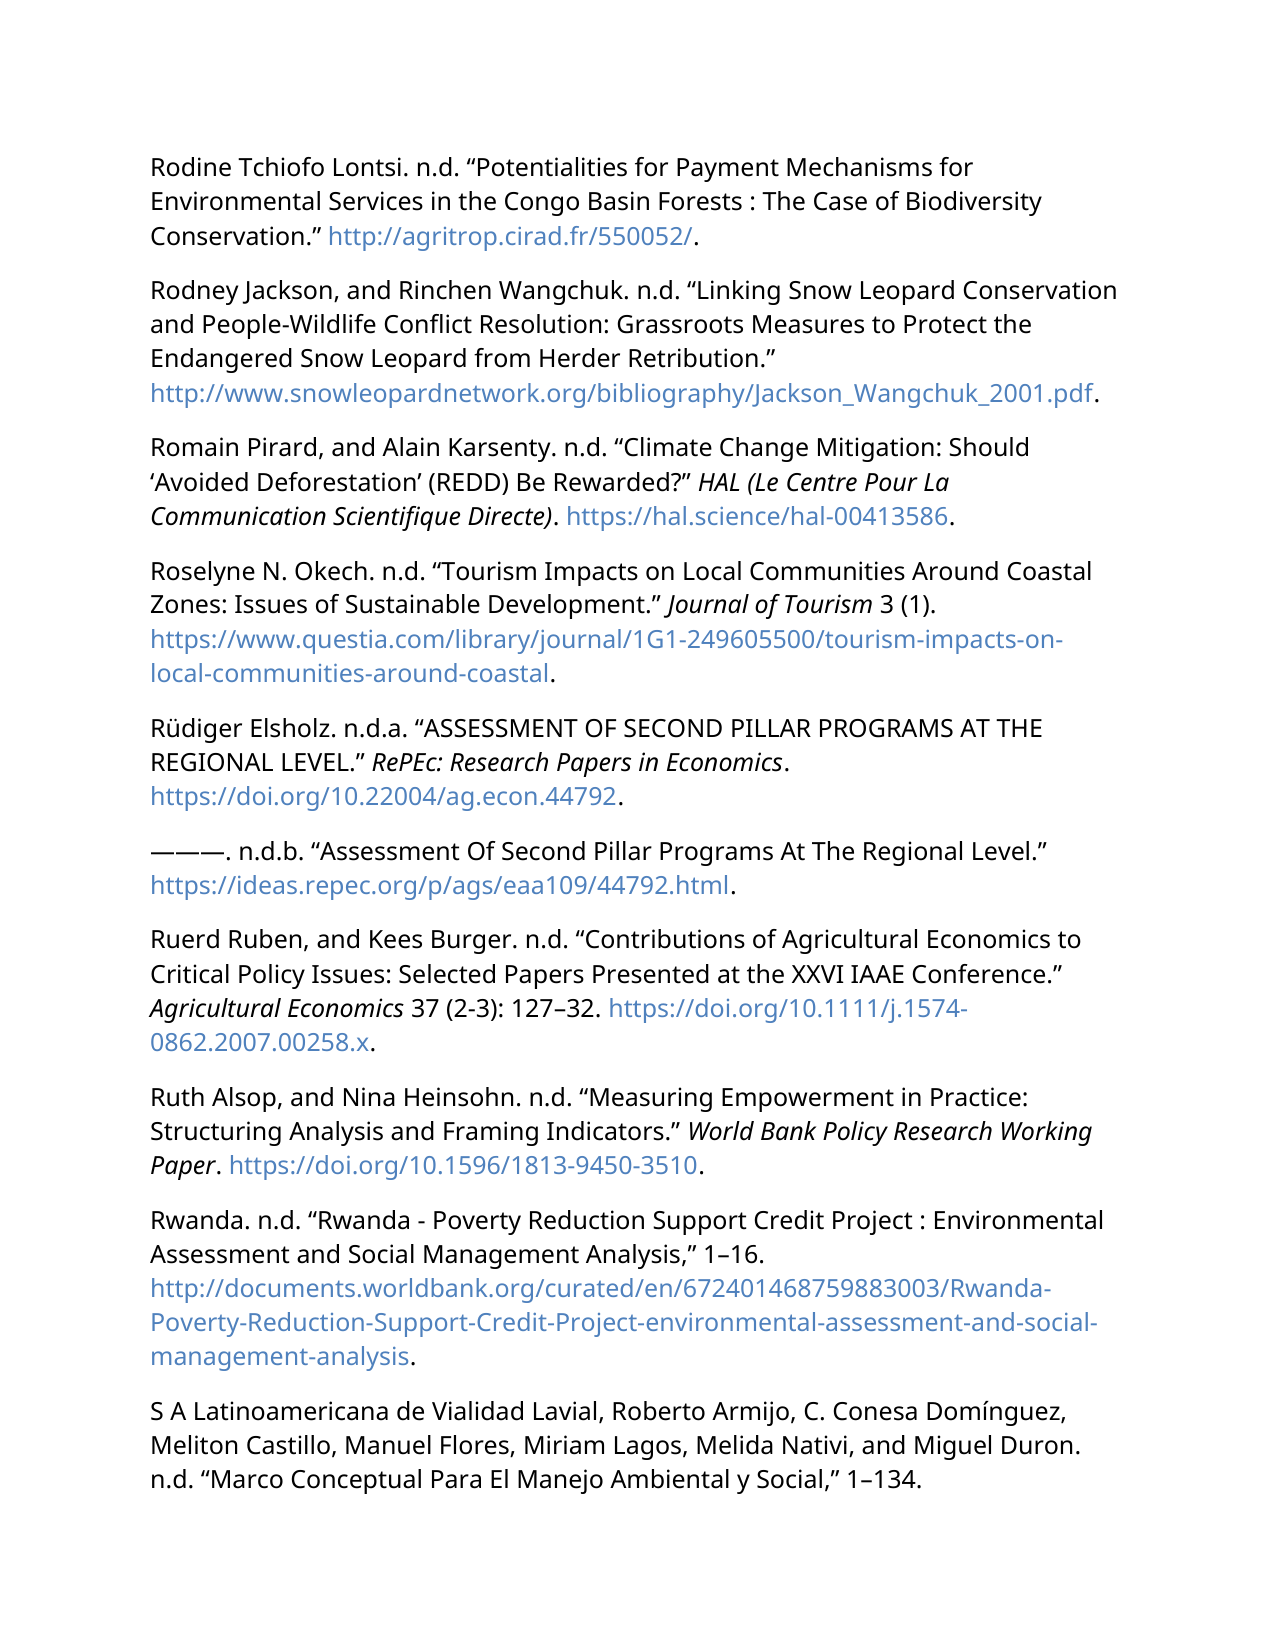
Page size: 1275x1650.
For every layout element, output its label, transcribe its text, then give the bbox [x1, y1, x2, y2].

text Roselyne N. Okech. n.d. “Tourism Impacts on Local Communities Around Coastal Zones: Issues of Sustainable Development.” Journal of Tourism 3 (1). https://www.questia.com/library/journal/1G1-249605500/tourism-impacts-on-local-communities-around-coastal. [150, 553, 1125, 689]
text Ruerd Ruben, and Kees Burger. n.d. “Contributions of Agricultural Economics to Critical Policy Issues: Selected Papers Presented at the XXVI IAAE Conference.” Agricultural Economics 37 (2-3): 127–32. https://doi.org/10.1111/j.1574-0862.2007.00258.x. [150, 922, 1125, 1058]
text Rodney Jackson, and Rinchen Wangchuk. n.d. “Linking Snow Leopard Conservation and People-Wildlife Conflict Resolution: Grassroots Measures to Protect the Endangered Snow Leopard from Herder Retribution.” http://www.snowleopardnetwork.org/bibliography/Jackson_Wangchuk_2001.pdf. [150, 273, 1125, 409]
text ———. n.d.b. “Assessment Of Second Pillar Programs At The Regional Level.” https://ideas.repec.org/p/ags/eaa109/44792.html. [150, 833, 1125, 901]
text Rwanda. n.d. “Rwanda - Poverty Reduction Support Credit Project : Environmental Assessment and Social Management Analysis,” 1–16. http://documents.worldbank.org/curated/en/672401468759883003/Rwanda-Poverty-Reduction-Support-Credit-Project-environmental-assessment-and-social-management-analysis. [150, 1202, 1125, 1373]
text Rodine Tchiofo Lontsi. n.d. “Potentialities for Payment Mechanisms for Environmental Services in the Congo Basin Forests : The Case of Biodiversity Conservation.” http://agritrop.cirad.fr/550052/. [150, 150, 1125, 252]
text Rüdiger Elsholz. n.d.a. “ASSESSMENT OF SECOND PILLAR PROGRAMS AT THE REGIONAL LEVEL.” RePEc: Research Papers in Economics. https://doi.org/10.22004/ag.econ.44792. [150, 710, 1125, 812]
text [150, 1393, 1125, 1496]
text Romain Pirard, and Alain Karsenty. n.d. “Climate Change Mitigation: Should ‘Avoided Deforestation’ (REDD) Be Rewarded?” HAL (Le Centre Pour La Communication Scientifique Directe). https://hal.science/hal-00413586. [150, 430, 1125, 532]
text Ruth Alsop, and Nina Heinsohn. n.d. “Measuring Empowerment in Practice: Structuring Analysis and Framing Indicators.” World Bank Policy Research Working Paper. https://doi.org/10.1596/1813-9450-3510. [150, 1079, 1125, 1181]
